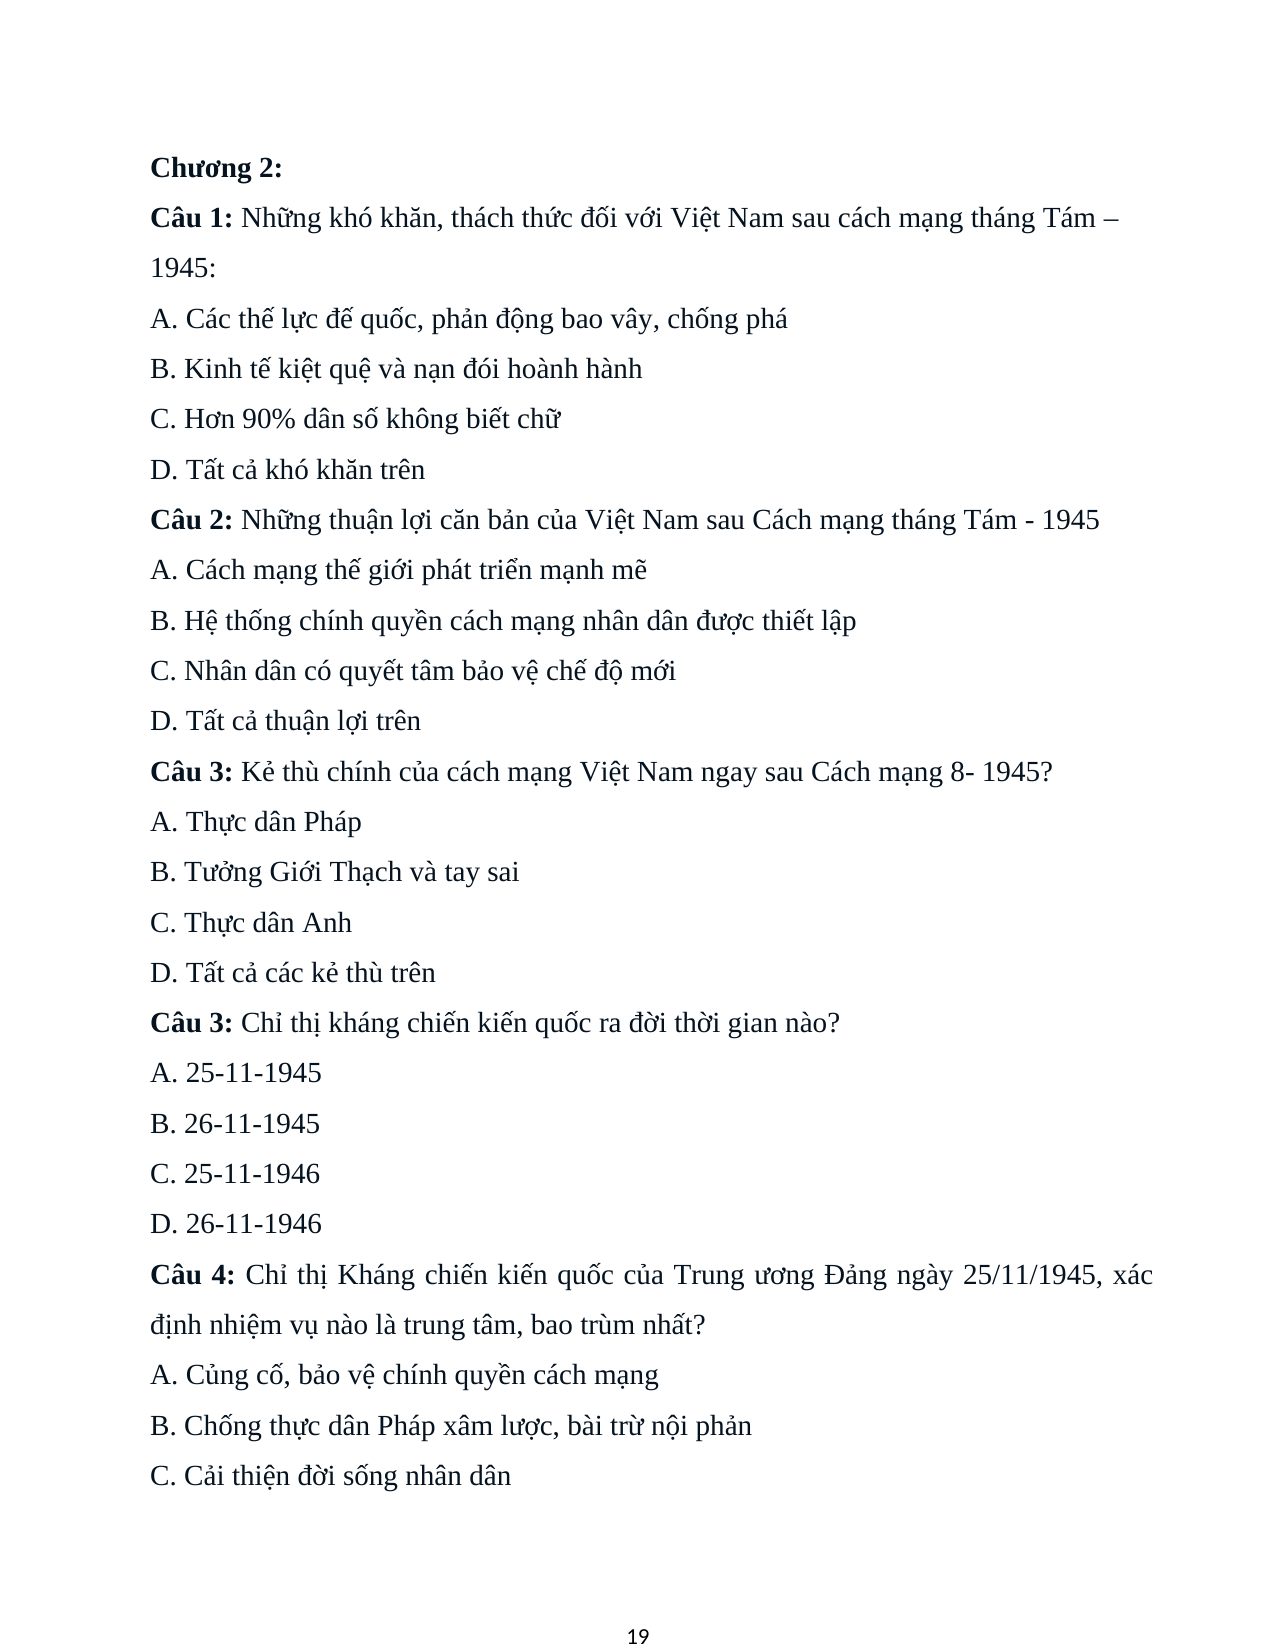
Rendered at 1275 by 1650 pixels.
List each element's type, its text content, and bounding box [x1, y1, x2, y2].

text C. Hơn 90% dân số không biết chữ [150, 402, 1154, 435]
text Câu 1: Những khó khăn, thách thức đối với Việt Nam sau cách mạng tháng Tám – [150, 200, 1154, 234]
text D. Tất cả khó khăn trên [150, 452, 1154, 485]
text 1945: [150, 251, 1154, 284]
text Câu 3: Kẻ thù chính của cách mạng Việt Nam ngay sau Cách mạng 8- 1945? [150, 754, 1154, 787]
text A. Củng cố, bảo vệ chính quyền cách mạng [150, 1357, 1154, 1391]
text A. Cách mạng thế giới phát triển mạnh mẽ [150, 552, 1154, 586]
text D. Tất cả thuận lợi trên [150, 703, 1154, 737]
text B. 26-11-1945 [150, 1106, 1154, 1139]
text C. Nhân dân có quyết tâm bảo vệ chế độ mới [150, 653, 1154, 687]
text Câu 3: Chỉ thị kháng chiến kiến quốc ra đời thời gian nào? [150, 1005, 1154, 1039]
text A. Thực dân Pháp [150, 804, 1154, 838]
text B. Chống thực dân Pháp xâm lược, bài trừ nội phản [150, 1408, 1154, 1441]
text Câu 4: Chỉ thị Kháng chiến kiến quốc của Trung ương Đảng ngày 25/11/1945, xác định nhiệm vụ nào là trung tâm, bao trùm nhất? [150, 1257, 1154, 1341]
text C. 25-11-1946 [150, 1156, 1154, 1190]
text B. Kinh tế kiệt quệ và nạn đói hoành hành [150, 351, 1154, 385]
text C. Thực dân Anh [150, 905, 1154, 938]
text Chương 2: [150, 150, 1154, 183]
text D. Tất cả các kẻ thù trên [150, 955, 1154, 988]
text C. Cải thiện đời sống nhân dân [150, 1458, 1154, 1492]
text A. 25-11-1945 [150, 1056, 1154, 1089]
text B. Tưởng Giới Thạch và tay sai [150, 854, 1154, 888]
text Câu 2: Những thuận lợi căn bản của Việt Nam sau Cách mạng tháng Tám - 1945 [150, 502, 1154, 536]
text A. Các thế lực đế quốc, phản động bao vây, chống phá [150, 301, 1154, 334]
text D. 26-11-1946 [150, 1207, 1154, 1240]
text B. Hệ thống chính quyền cách mạng nhân dân được thiết lập [150, 603, 1154, 636]
